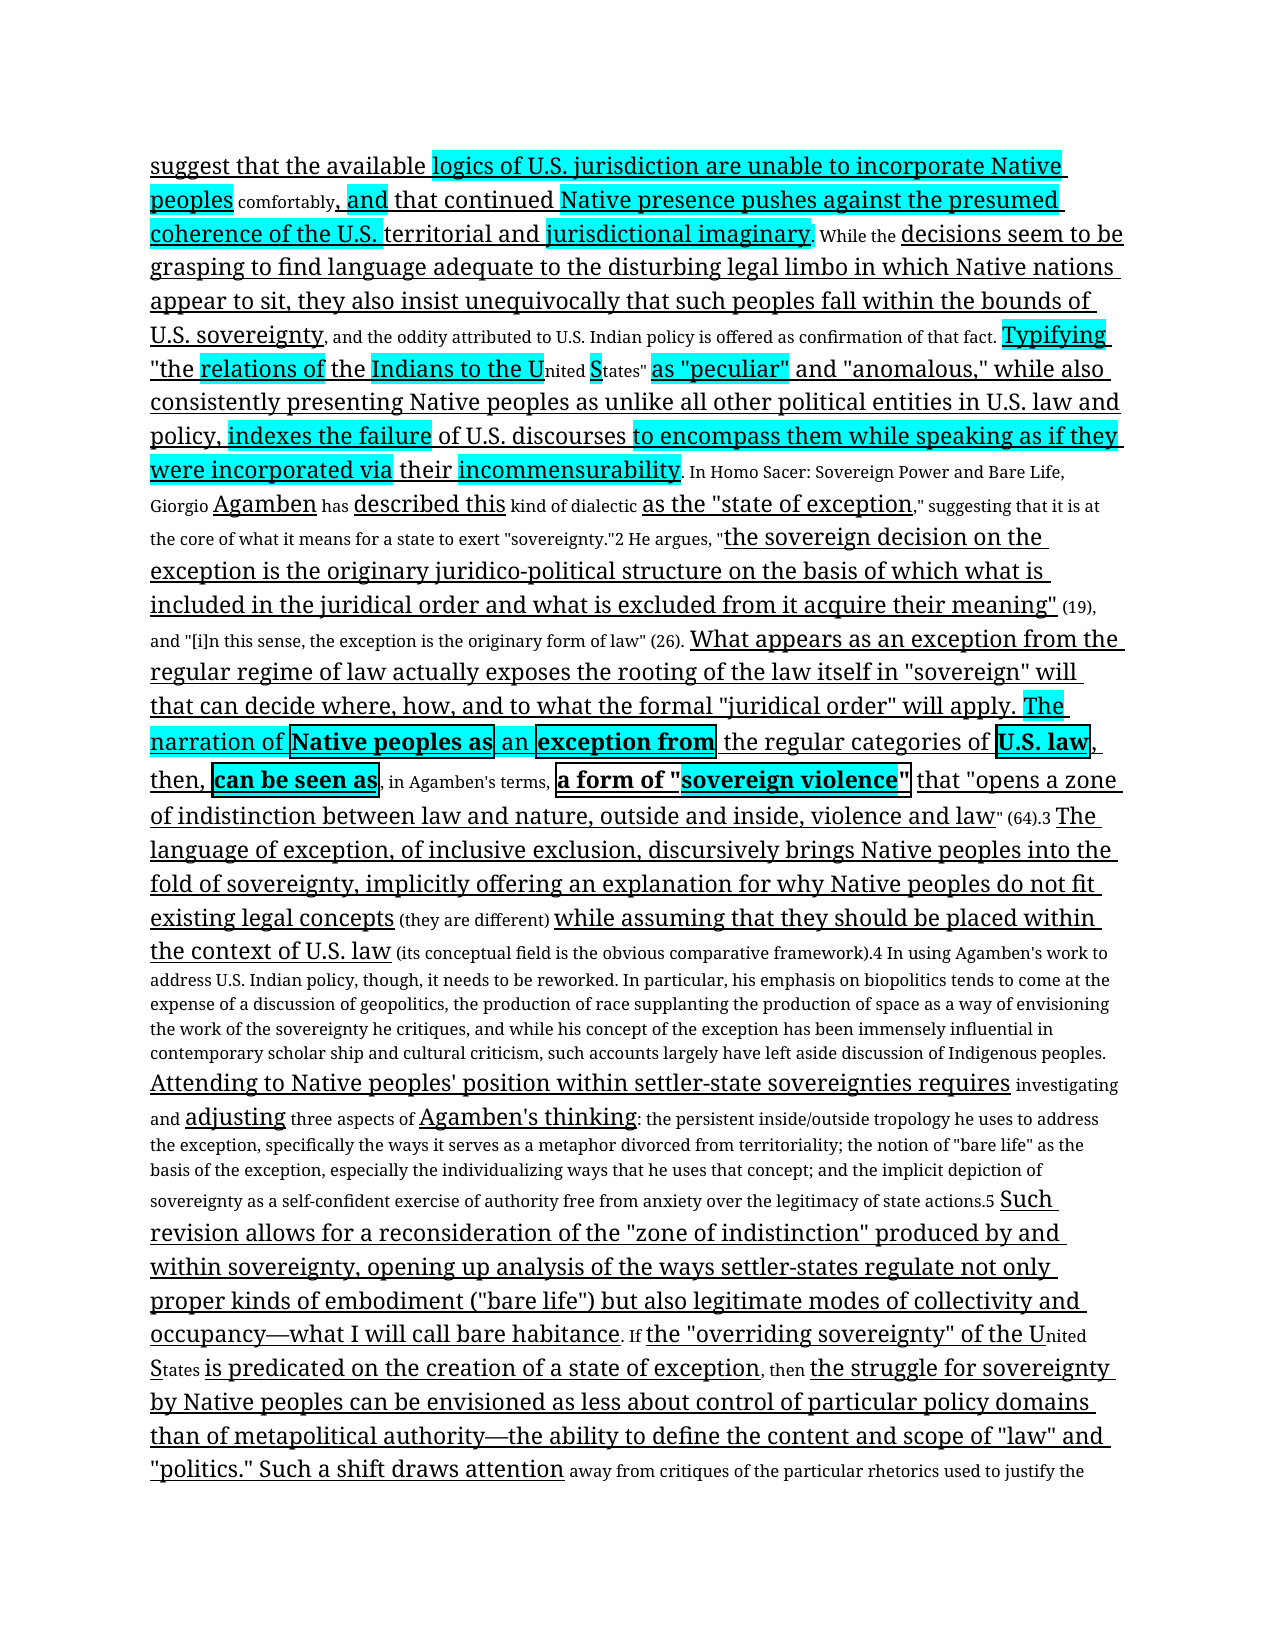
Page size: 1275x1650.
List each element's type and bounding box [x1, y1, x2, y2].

text [150, 150, 1125, 1484]
